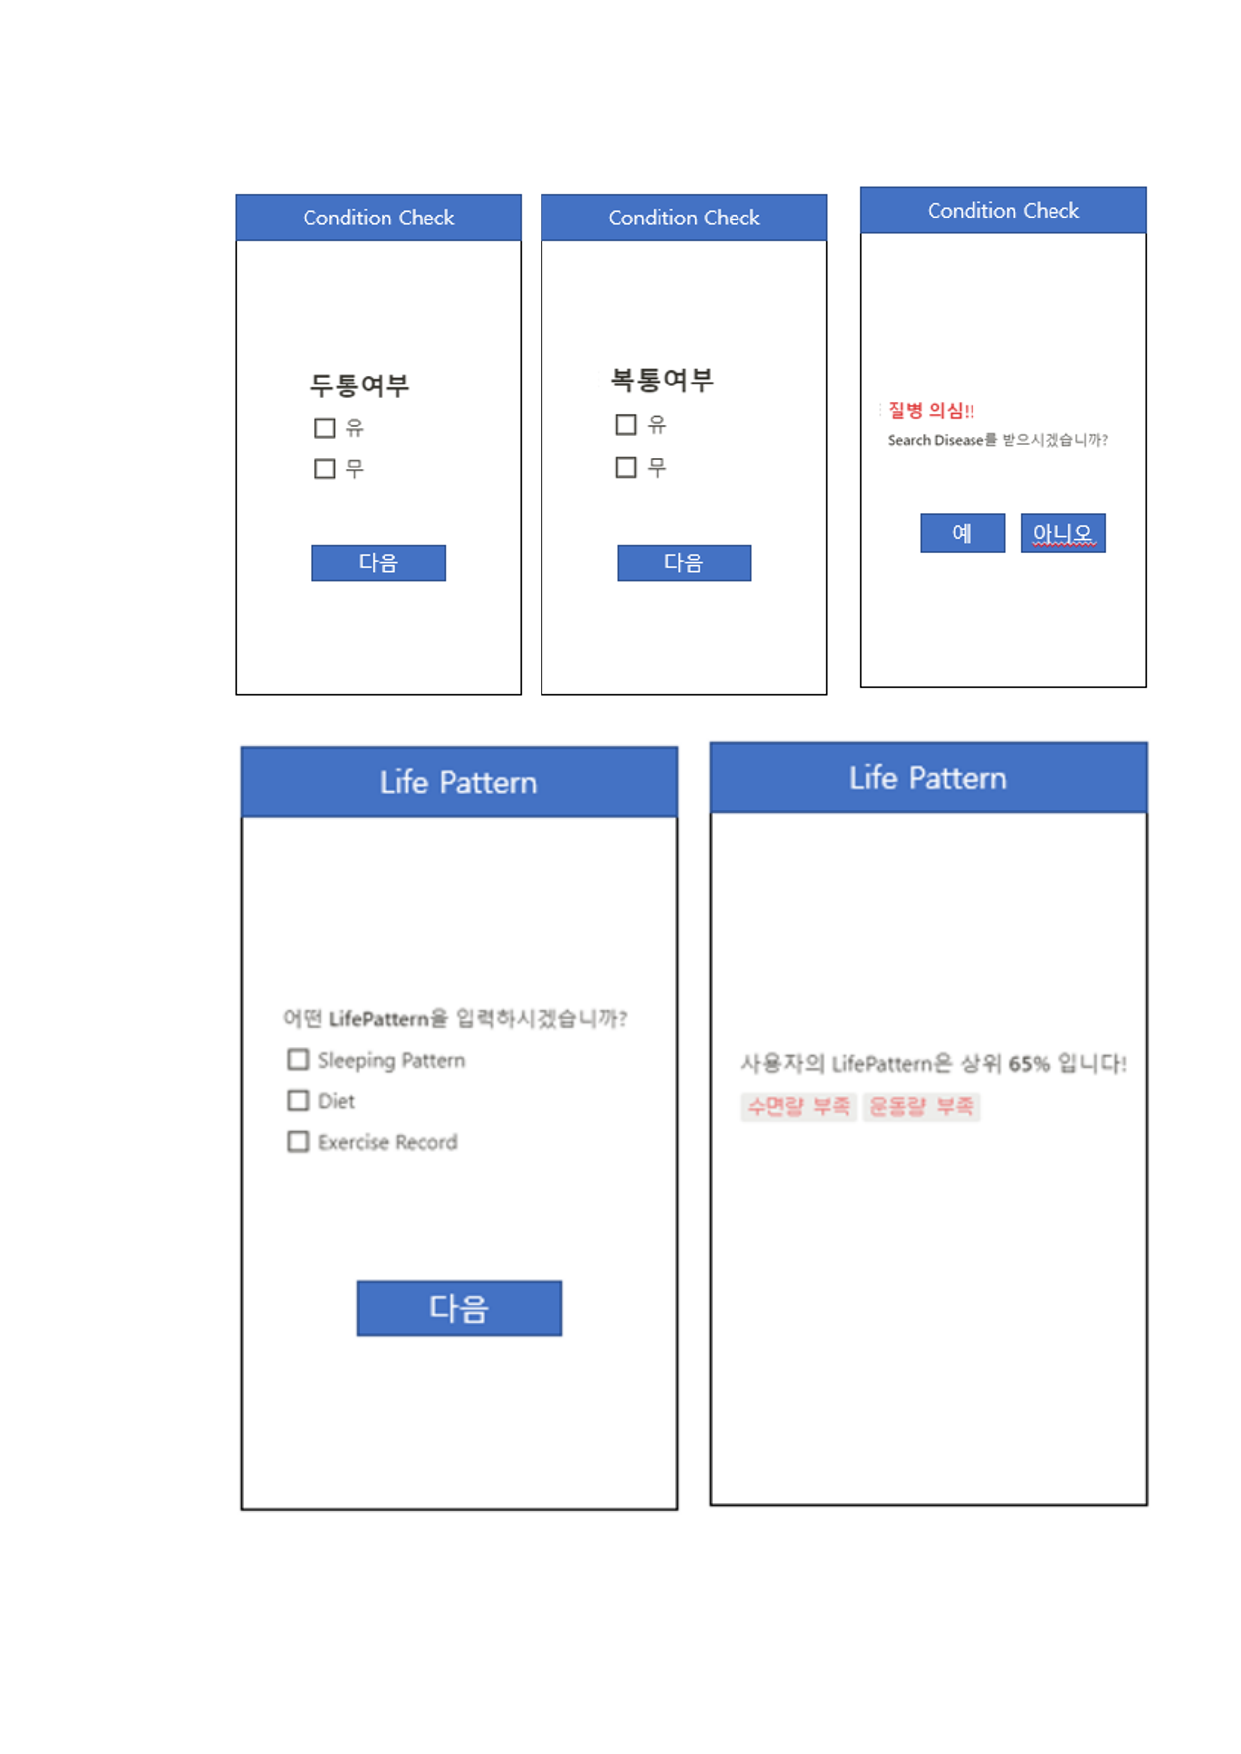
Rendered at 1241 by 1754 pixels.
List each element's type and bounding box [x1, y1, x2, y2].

picture [229, 727, 1170, 1517]
picture [229, 177, 1168, 714]
